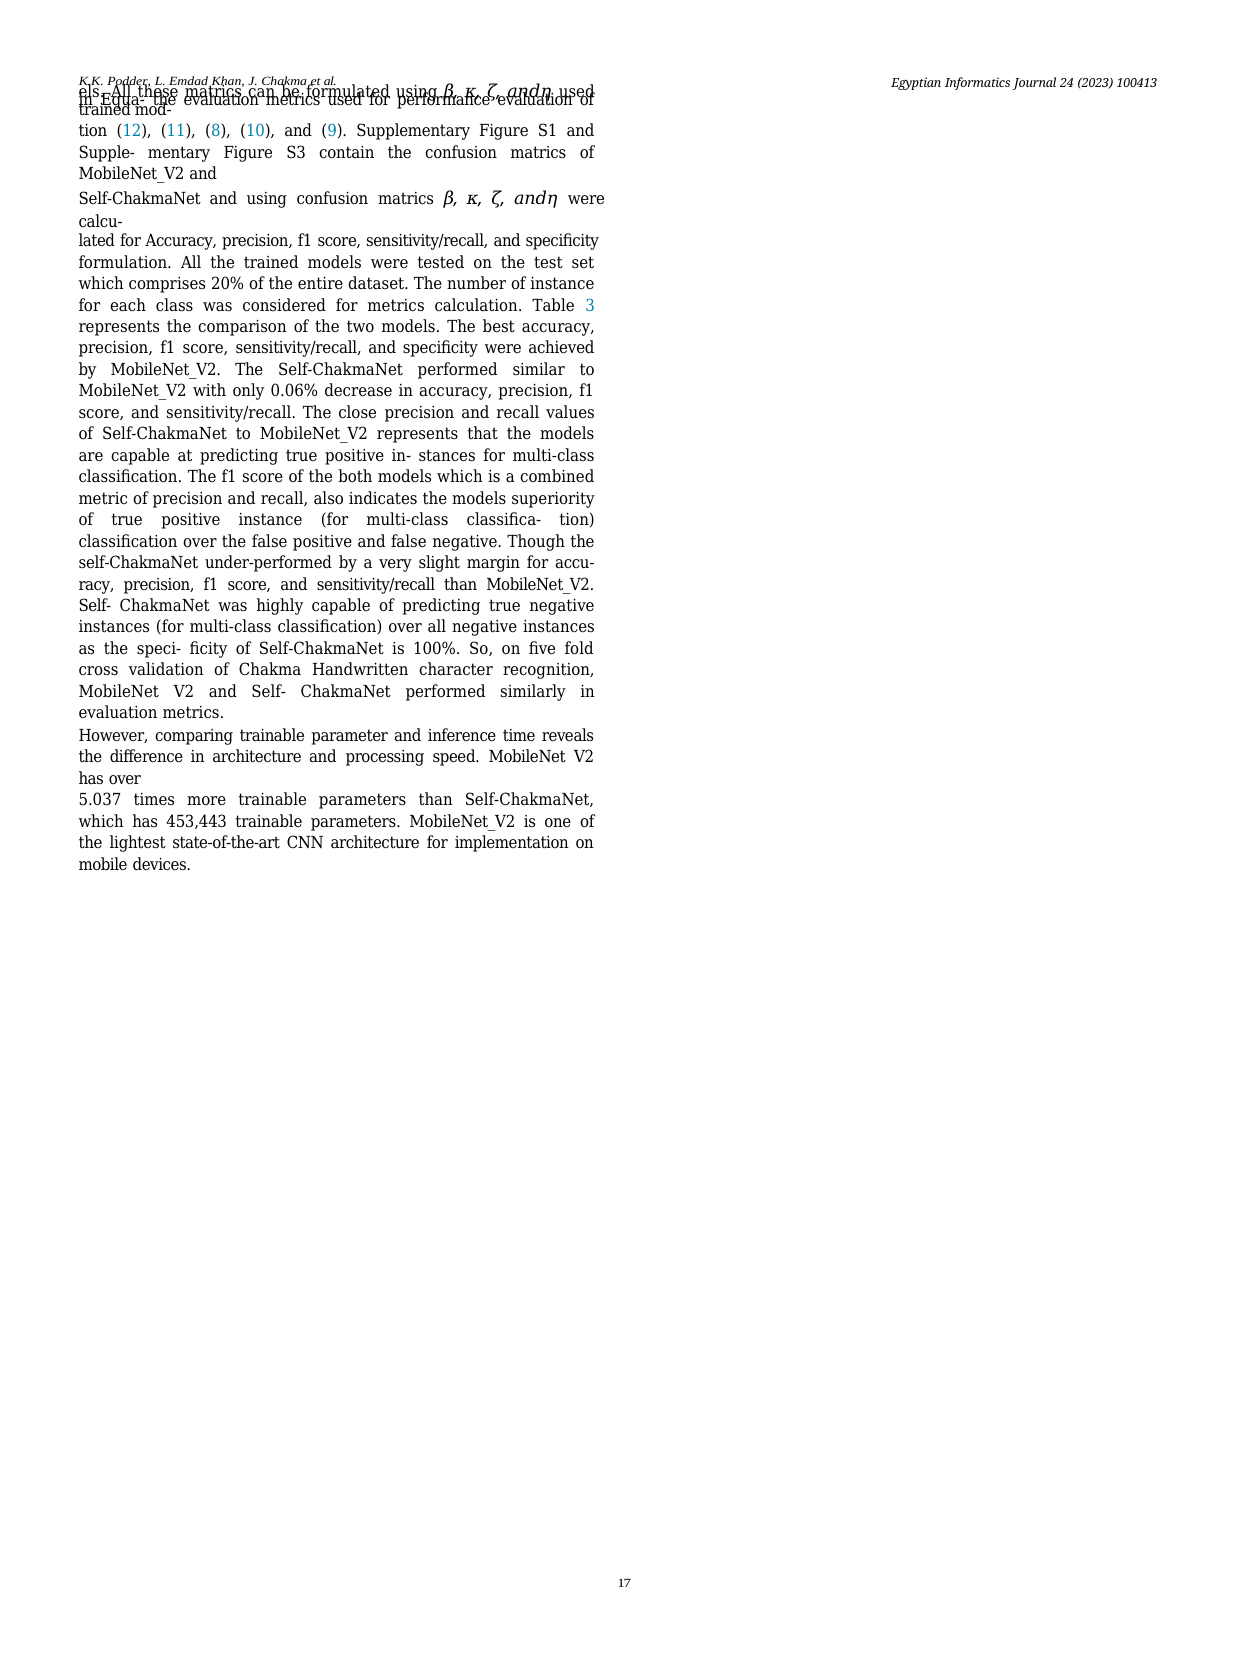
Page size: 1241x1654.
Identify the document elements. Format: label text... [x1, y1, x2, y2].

text 5.037 times more trainable parameters than Self-ChakmaNet, which has 453,443 trainable parameters. MobileNet_V2 is one of the lightest state-of-the-art CNN architecture for implementation on mobile devices. [78, 790, 594, 874]
text lated for Accuracy, precision, f1 score, sensitivity/recall, and specificity [78, 232, 606, 250]
text formulation. All the trained models were tested on the test set which comprises 20% of the entire dataset. The number of instance for each class was considered for metrics calculation. Table 3 represents the comparison of the two models. The best accuracy, precision, f1 score, sensitivity/recall, and specificity were achieved by MobileNet_V2. The Self-ChakmaNet performed similar to MobileNet_V2 with only 0.06% decrease in accuracy, precision, f1 score, and sensitivity/recall. The close precision and recall values of Self-ChakmaNet to MobileNet_V2 represents that the models are capable at predicting true positive in- stances for multi-class classification. The f1 score of the both models which is a combined metric of precision and recall, also indicates the models superiority of true positive instance (for multi-class classifica- tion) classification over the false positive and false negative. Though the self-ChakmaNet under-performed by a very slight margin for accu- racy, precision, f1 score, and sensitivity/recall than MobileNet_V2. Self- ChakmaNet was highly capable of predicting true negative instances (for multi-class classification) over all negative instances as the speci- ficity of Self-ChakmaNet is 100%. So, on five fold cross validation of Chakma Handwritten character recognition, MobileNet V2 and Self- ChakmaNet performed similarly in evaluation metrics. [78, 253, 595, 723]
text els. All these matrics can be formulated using 𝛽, 𝜅, 𝜁, 𝑎𝑛𝑑𝜂 used in Equa- the evaluation metrics used for performance evaluation of trained mod- [78, 87, 594, 119]
text However, comparing trainable parameter and inference time reveals the difference in architecture and processing speed. MobileNet V2 has over [78, 726, 594, 788]
text Self-ChakmaNet and using confusion matrics 𝛽, 𝜅, 𝜁, 𝑎𝑛𝑑𝜂 were calcu- [78, 186, 606, 232]
text tion (12), (11), (8), (10), and (9). Supplementary Figure S1 and Supple- mentary Figure S3 contain the confusion matrics of MobileNet_V2 and [78, 121, 594, 183]
